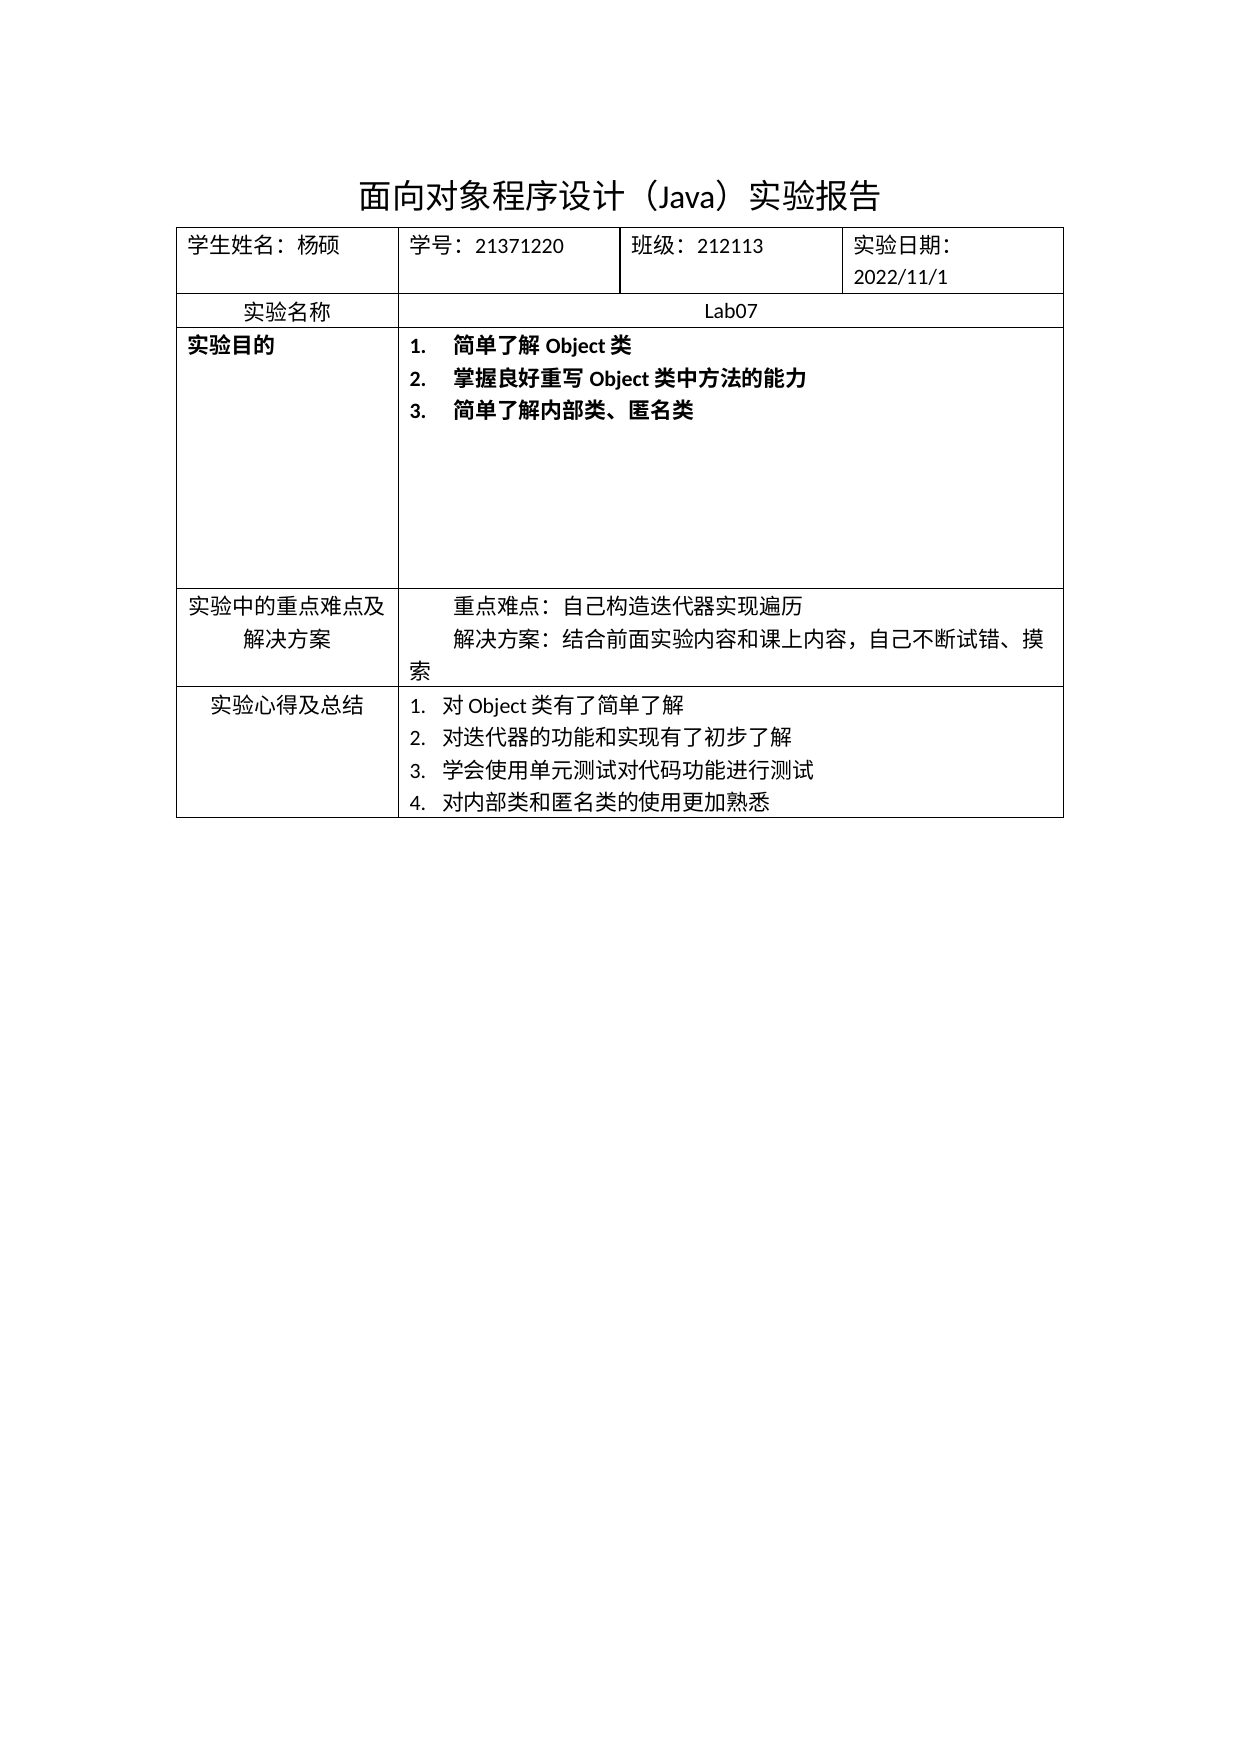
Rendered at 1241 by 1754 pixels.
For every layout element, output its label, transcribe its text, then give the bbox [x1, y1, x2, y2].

table_cell 实验目的 [177, 328, 398, 588]
table_cell Lab07 [399, 294, 1063, 327]
table_header 学生姓名：杨硕 [177, 228, 398, 293]
table_cell 实验心得及总结 [177, 687, 398, 817]
table_cell 1. 简单了解 Object 类 2. 掌握良好重写 Object 类中方法的能力 3. 简单了解内部类、匿名类 [399, 328, 1063, 588]
table_header 实验日期：2022/11/1 [843, 228, 1063, 293]
table_cell 实验中的重点难点及解决方案 [177, 589, 398, 686]
table_header 班级：212113 [621, 228, 842, 293]
table_cell 对Object类有了简单了解 对迭代器的功能和实现有了初步了解 学会使用单元测试对代码功能进行测试 对内部类和匿名类的使用更加熟悉 [399, 687, 1063, 817]
text 面向对象程序设计（Java）实验报告 [187, 162, 1053, 227]
table_header 学号：21371220 [399, 228, 619, 293]
table_cell 实验名称 [177, 294, 398, 327]
table_cell 重点难点：自己构造迭代器实现遍历 解决方案：结合前面实验内容和课上内容，自己不断试错、摸索 [399, 589, 1063, 686]
